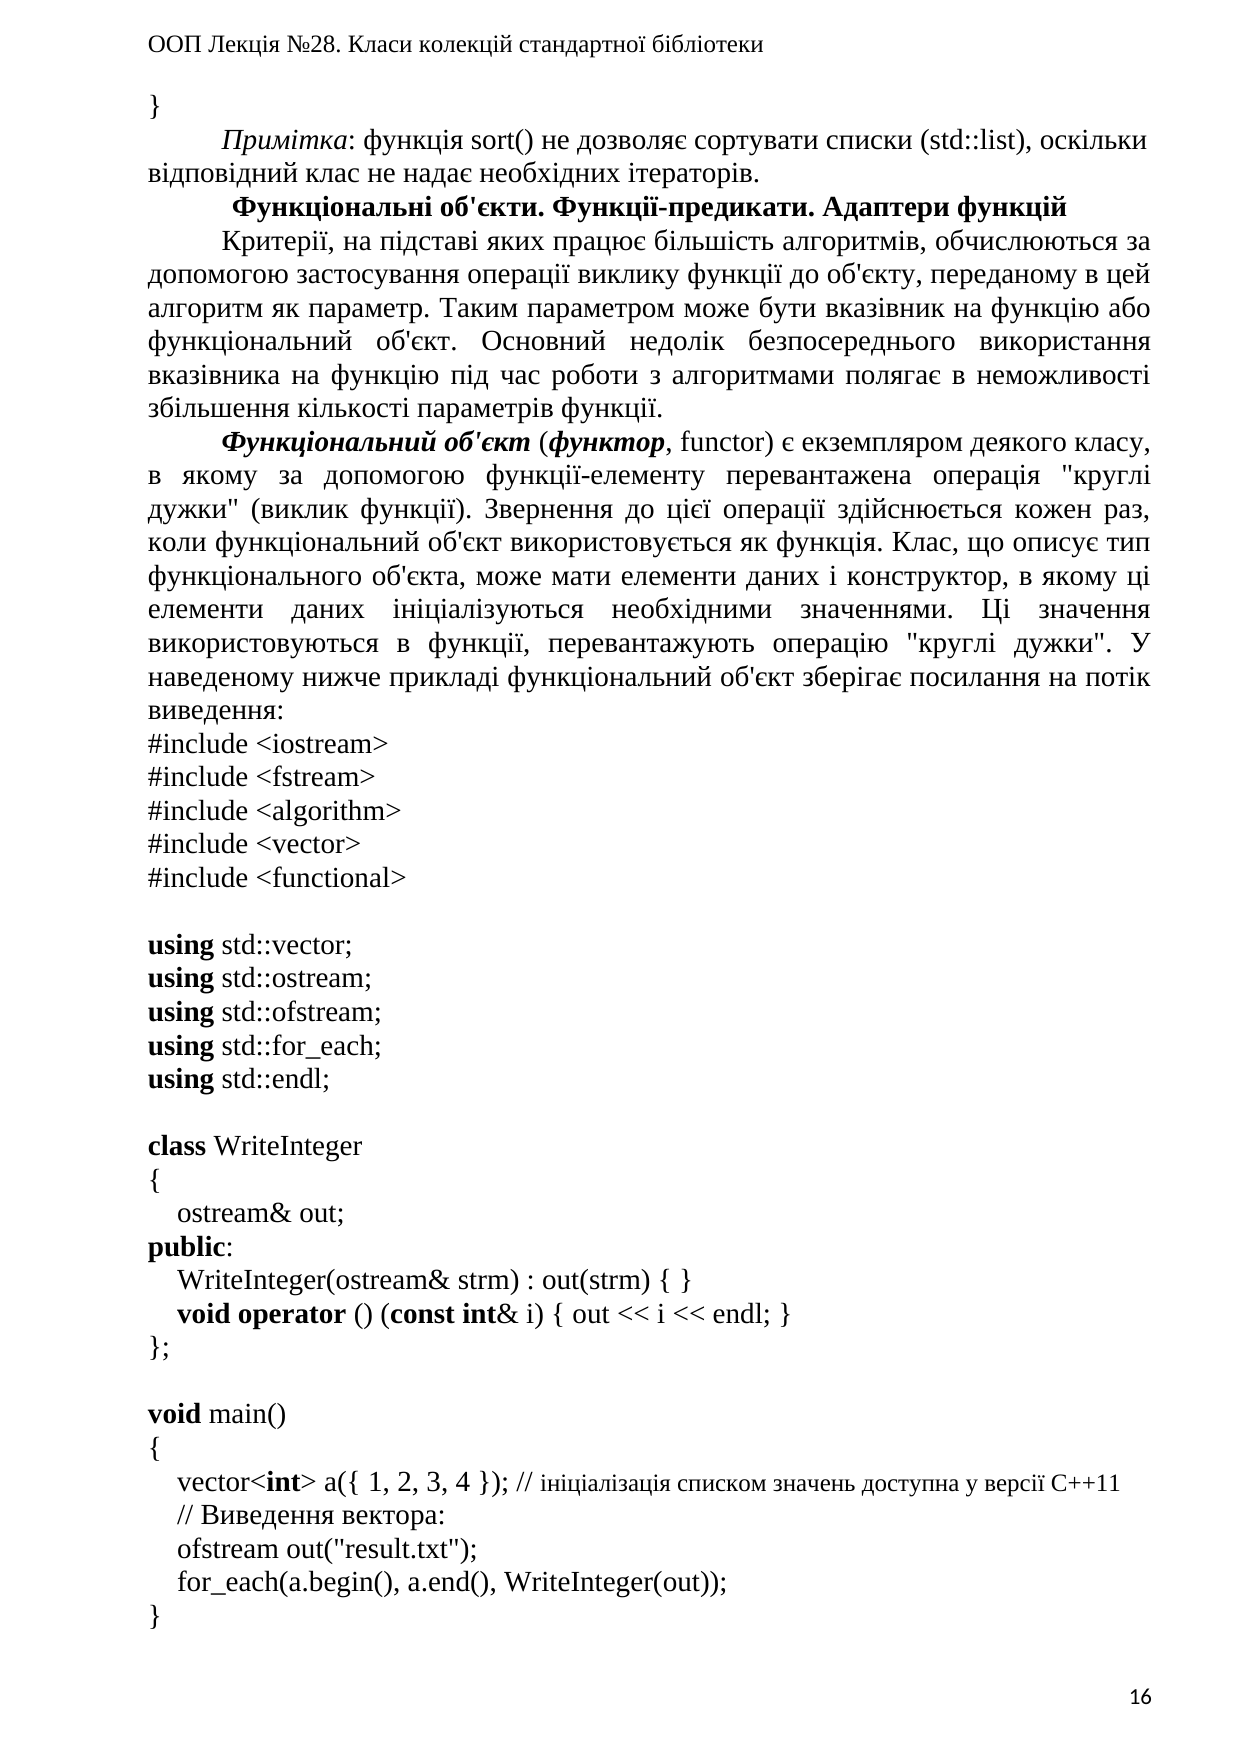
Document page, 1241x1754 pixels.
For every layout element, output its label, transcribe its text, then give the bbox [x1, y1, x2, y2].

text void main() [148, 1397, 1152, 1430]
text ofstream out("result.txt"); [148, 1531, 1152, 1564]
text using std::ostream; [148, 961, 1152, 994]
text using std::vector; [148, 927, 1152, 961]
text #include <iostream> [148, 726, 1152, 759]
text using std::for_each; [148, 1028, 1152, 1061]
text } [148, 1598, 1152, 1631]
text #include <functional> [148, 860, 1152, 893]
text } [148, 88, 1152, 122]
text // Виведення вектора: [148, 1497, 1152, 1531]
text Примітка: функція sort() не дозволяє сортувати списки (std::list), оскільки відповідний клас не надає необхідних ітераторів. [148, 122, 1152, 189]
text Критерії, на підставі яких працює більшість алгоритмів, обчислюються за допомогою застосування операції виклику функції до об'єкту, переданому в цей алгоритм як параметр. Таким параметром може бути вказівник на функцію або функціональний об'єкт. Основний недолік безпосереднього використання вказівника на функцію під час роботи з алгоритмами полягає в неможливості збільшення кількості параметрів функції. [148, 223, 1152, 424]
text ostream& out; [148, 1195, 1152, 1229]
text }; [148, 1329, 1152, 1363]
text using std::endl; [148, 1061, 1152, 1095]
text { [148, 1430, 1152, 1464]
text WriteInteger(ostream& strm) : out(strm) { } [148, 1262, 1152, 1296]
text for_each(a.begin(), a.end(), WriteInteger(out)); [148, 1564, 1152, 1598]
text Функціональний об'єкт (функтор, functor) є екземпляром деякого класу, в якому за допомогою функції-елементу перевантажена операція "круглі дужки" (виклик функції). Звернення до цієї операції здійснюється кожен раз, коли функціональний об'єкт використовується як функція. Клас, що описує тип функціонального об'єкта, може мати елементи даних і конструктор, в якому ці елементи даних ініціалізуються необхідними значеннями. Ці значення використовуються в функції, перевантажують операцію "круглі дужки". У наведеному нижче прикладі функціональний об'єкт зберігає посилання на потік виведення: [148, 424, 1152, 726]
text { [148, 1162, 1152, 1195]
text vector<int> a({ 1, 2, 3, 4 }); // ініціалізація списком значень доступна у версії C++11 [148, 1464, 1152, 1497]
text void operator () (const int& i) { out << i << endl; } [148, 1296, 1152, 1329]
text public: [148, 1229, 1152, 1262]
text class WriteInteger [148, 1128, 1152, 1162]
text #include <fstream> [148, 759, 1152, 793]
text #include <vector> [148, 826, 1152, 860]
text Функціональні об'єкти. Функції-предикати. Адаптери функцій [148, 189, 1152, 223]
text using std::ofstream; [148, 994, 1152, 1028]
text #include <algorithm> [148, 793, 1152, 826]
